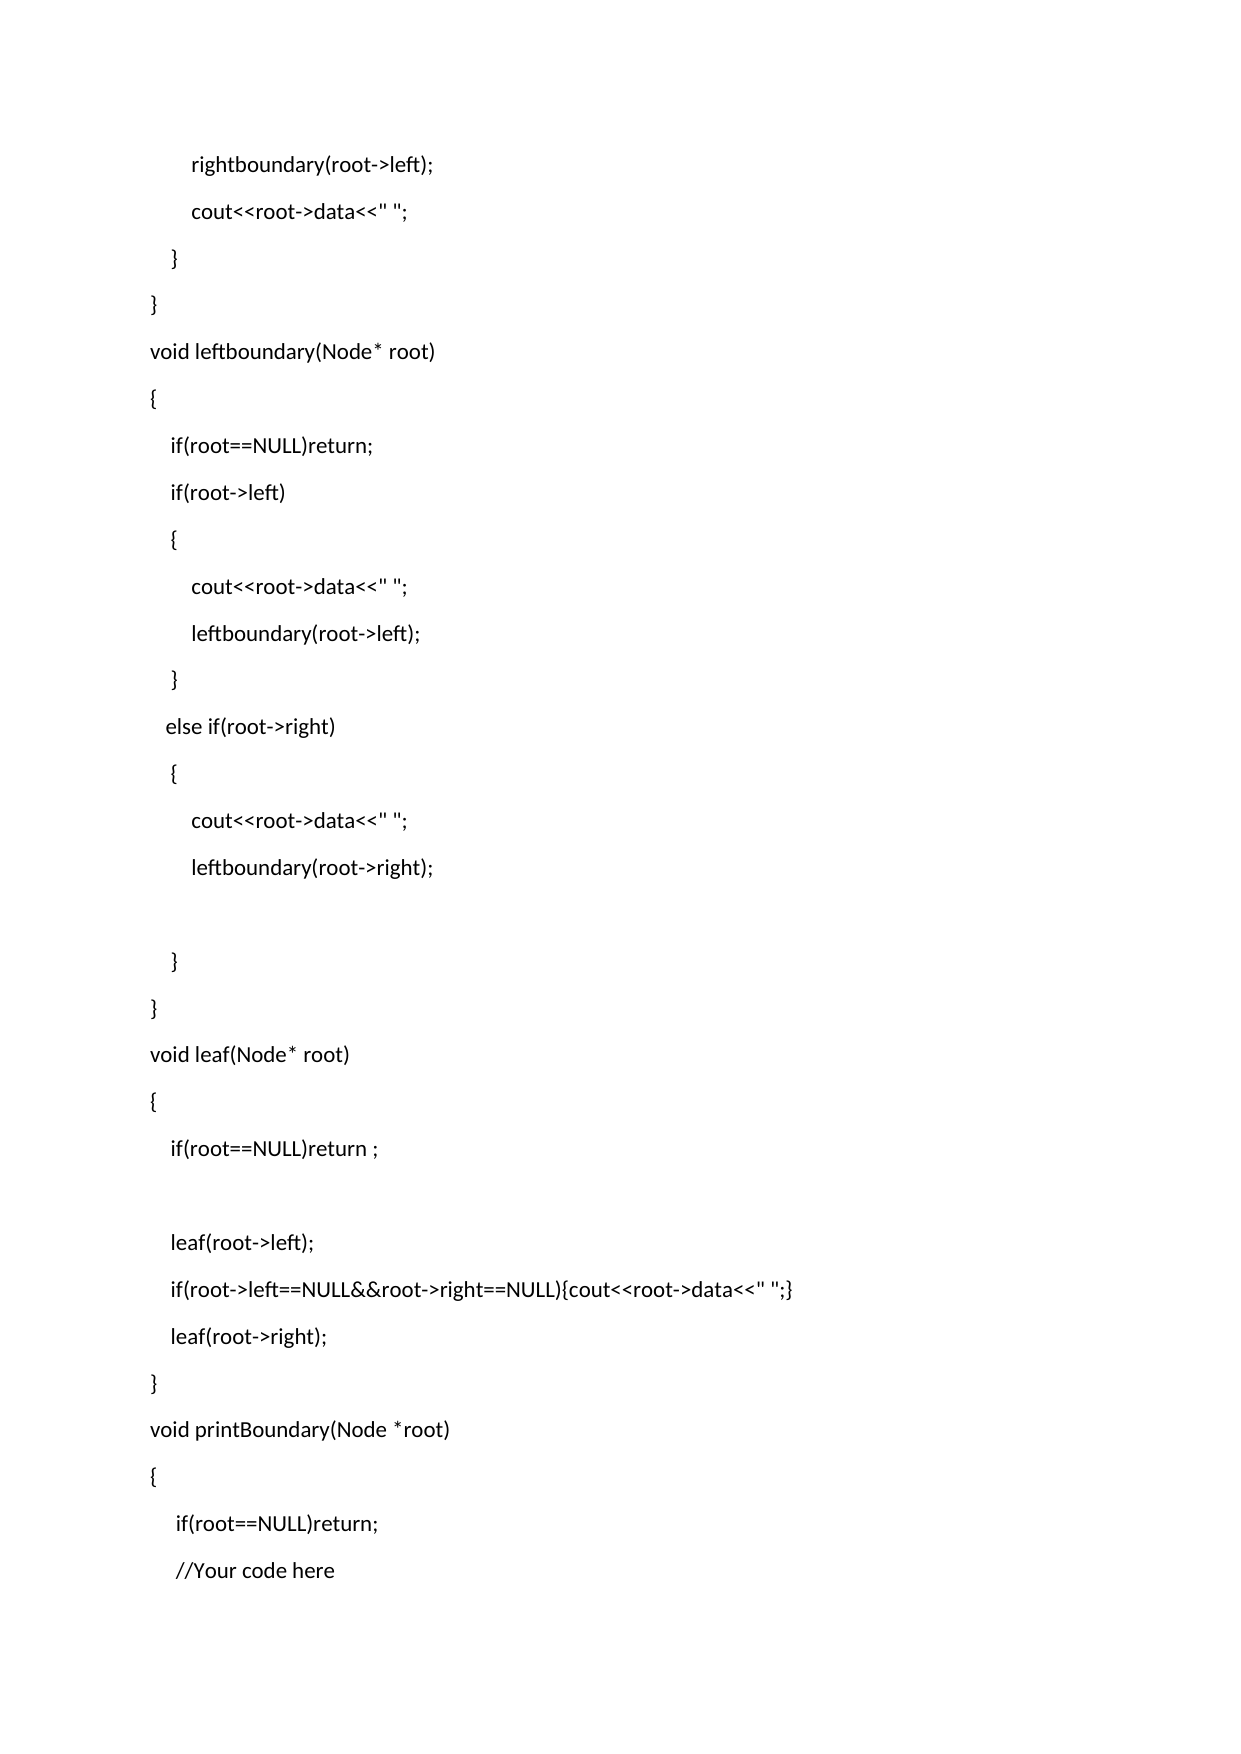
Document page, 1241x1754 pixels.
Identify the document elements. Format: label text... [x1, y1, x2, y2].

text if(root==NULL)return; [150, 1509, 1090, 1537]
text cout<<root->data<<" "; [150, 572, 1090, 600]
text if(root==NULL)return; [150, 431, 1090, 459]
text } [150, 244, 1090, 272]
text void leftboundary(Node* root) [150, 337, 1090, 366]
text if(root->left) [150, 478, 1090, 506]
text else if(root->right) [150, 712, 1090, 741]
text } [150, 1369, 1090, 1397]
text { [150, 525, 1090, 553]
text cout<<root->data<<" "; [150, 197, 1090, 225]
text //Your code here [150, 1556, 1090, 1584]
text } [150, 666, 1090, 694]
text leftboundary(root->right); [150, 853, 1090, 881]
text { [150, 1087, 1090, 1116]
text leaf(root->left); [150, 1228, 1090, 1256]
text void leaf(Node* root) [150, 1041, 1090, 1069]
text { [150, 1462, 1090, 1491]
text } [150, 291, 1090, 319]
text void printBoundary(Node *root) [150, 1416, 1090, 1444]
text leaf(root->right); [150, 1322, 1090, 1350]
text if(root==NULL)return ; [150, 1134, 1090, 1162]
text { [150, 384, 1090, 412]
text cout<<root->data<<" "; [150, 806, 1090, 834]
text } [150, 947, 1090, 975]
text { [150, 759, 1090, 787]
text leftboundary(root->left); [150, 619, 1090, 647]
text rightboundary(root->left); [150, 150, 1090, 178]
text if(root->left==NULL&&root->right==NULL){cout<<root->data<<" ";} [150, 1275, 1090, 1303]
text } [150, 994, 1090, 1022]
